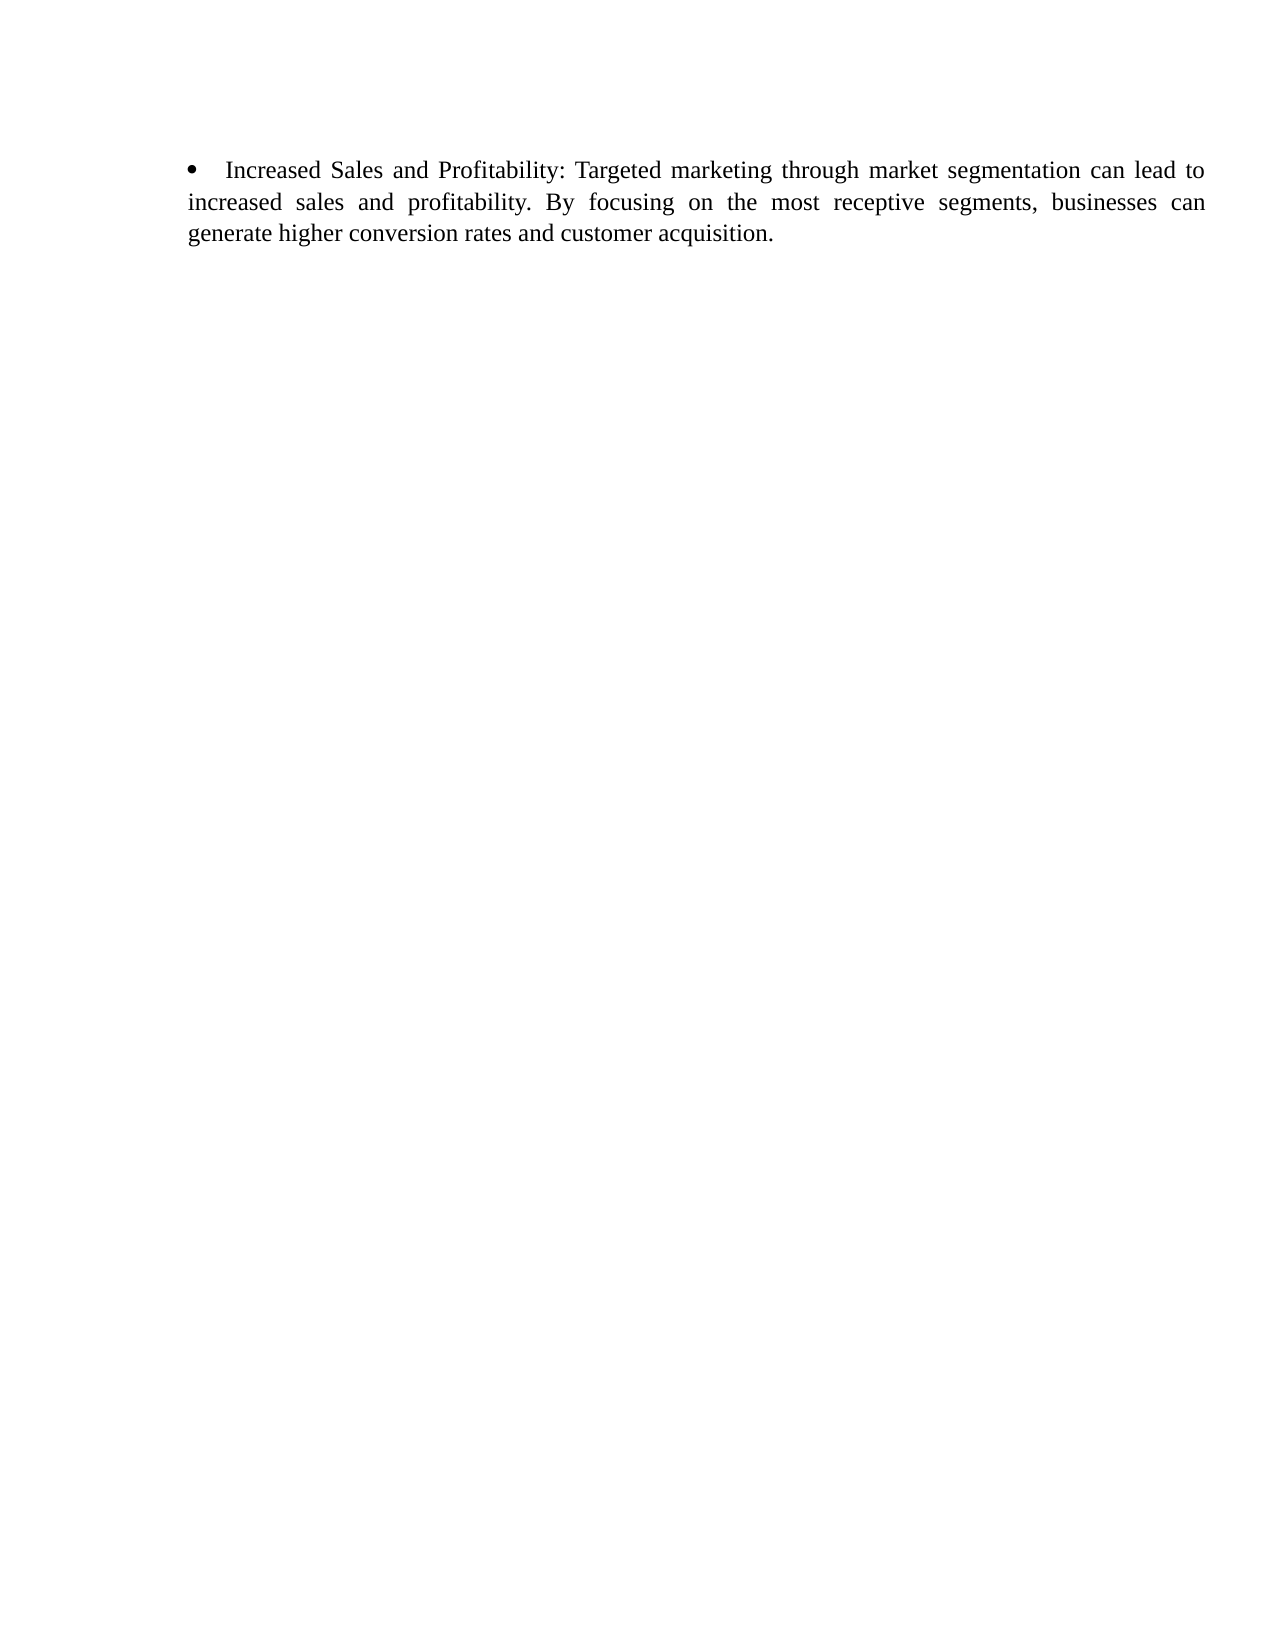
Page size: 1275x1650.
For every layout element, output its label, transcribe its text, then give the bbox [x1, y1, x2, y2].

list Increased Sales and Profitability: Targeted marketing through market segmentation can lead to increased sales and profitability. By focusing on the most receptive segments, businesses can generate higher conversion rates and customer acquisition. [188, 155, 1206, 247]
